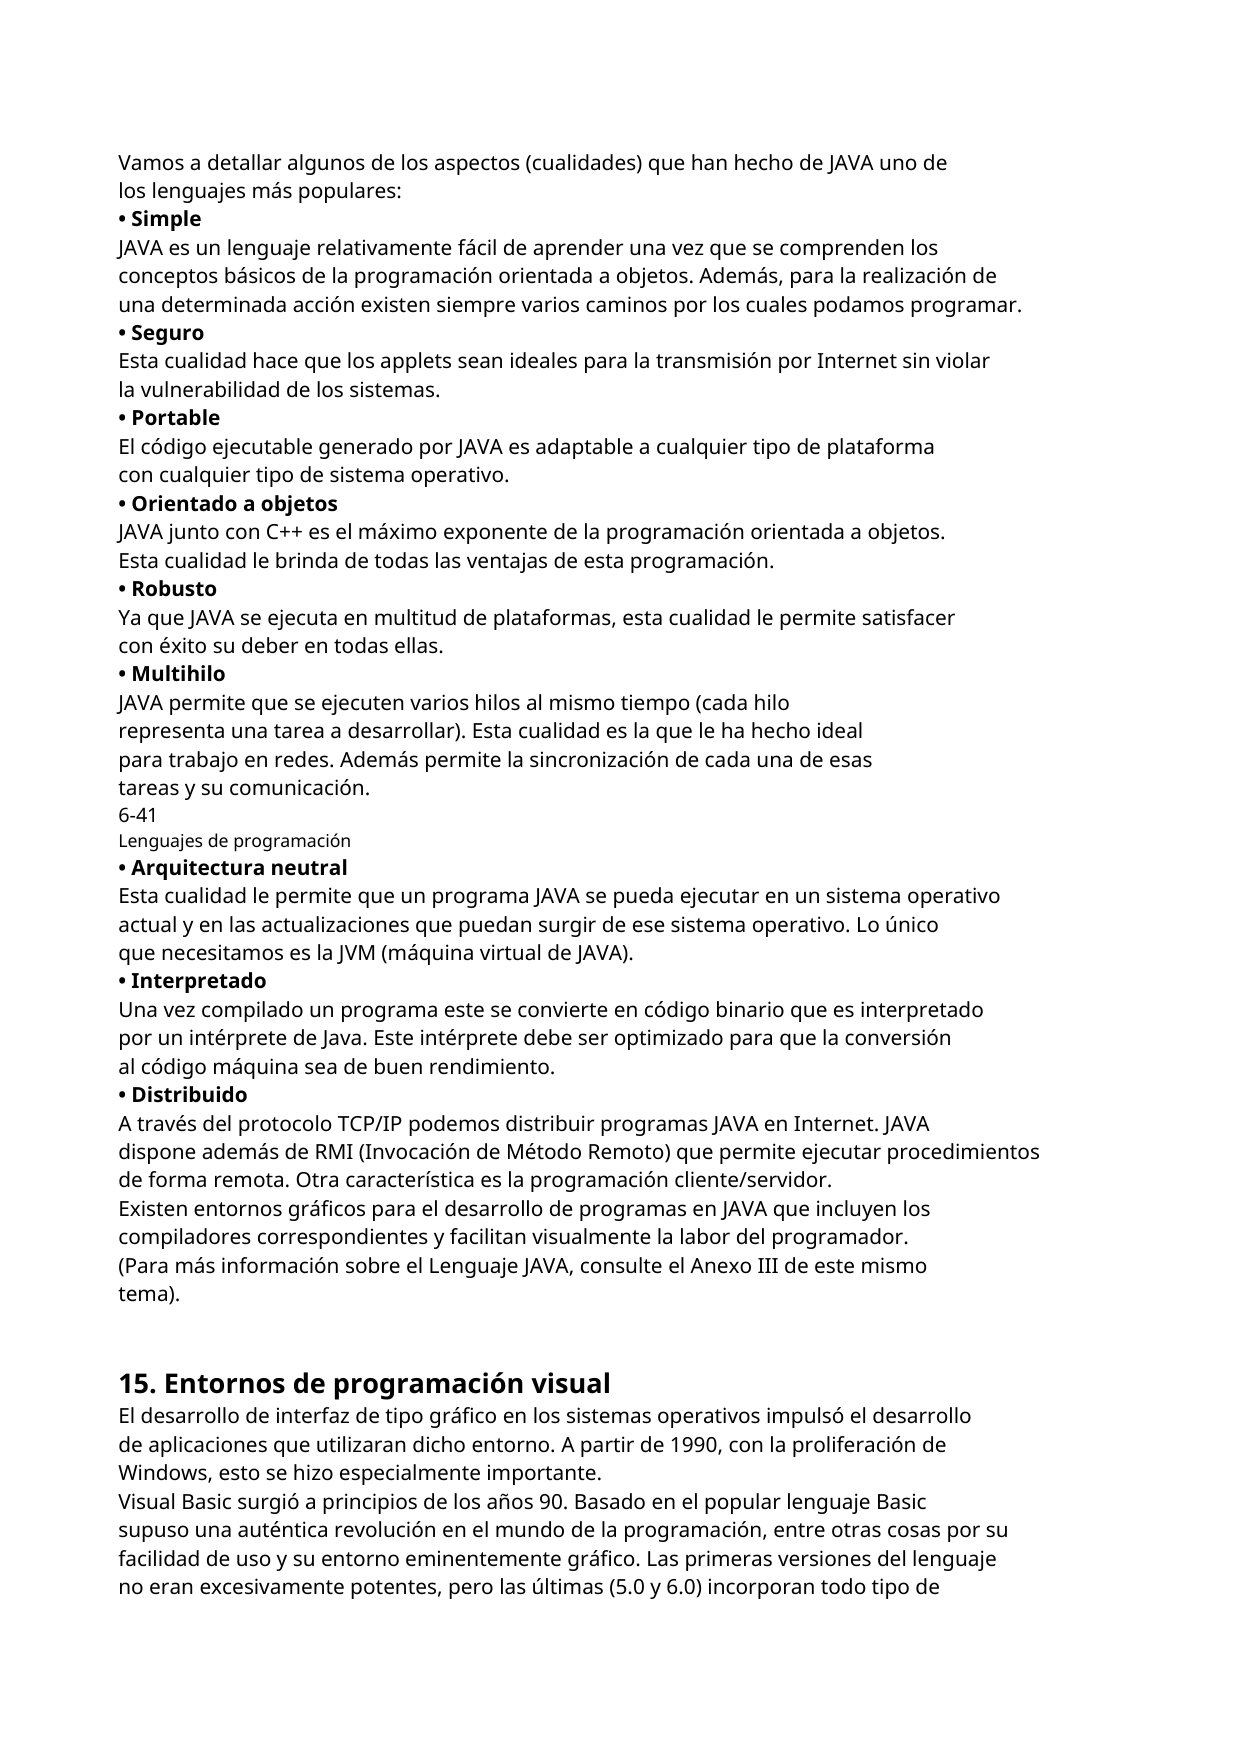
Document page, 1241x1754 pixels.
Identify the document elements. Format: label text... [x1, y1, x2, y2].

text por un intérprete de Java. Este intérprete debe ser optimizado para que la conversión [118, 1023, 1137, 1052]
text • Robusto [118, 574, 1137, 603]
text no eran excesivamente potentes, pero las últimas (5.0 y 6.0) incorporan todo tipo de [118, 1572, 1137, 1601]
text de forma remota. Otra característica es la programación cliente/servidor. [118, 1166, 1137, 1194]
text JAVA junto con C++ es el máximo exponente de la programación orientada a objetos. [118, 517, 1137, 546]
text Visual Basic surgió a principios de los años 90. Basado en el popular lenguaje Basic [118, 1487, 1137, 1515]
text Ya que JAVA se ejecuta en multitud de plataformas, esta cualidad le permite satisfacer [118, 603, 1137, 631]
text la vulnerabilidad de los sistemas. [118, 375, 1137, 403]
text representa una tarea a desarrollar). Esta cualidad es la que le ha hecho ideal [118, 716, 1137, 745]
text una determinada acción existen siempre varios caminos por los cuales podamos programar. [118, 290, 1137, 318]
text • Seguro [118, 318, 1137, 347]
text al código máquina sea de buen rendimiento. [118, 1052, 1137, 1080]
text El código ejecutable generado por JAVA es adaptable a cualquier tipo de plataforma [118, 432, 1137, 460]
text Windows, esto se hizo especialmente importante. [118, 1458, 1137, 1487]
text • Portable [118, 403, 1137, 432]
text compiladores correspondientes y facilitan visualmente la labor del programador. [118, 1222, 1137, 1251]
text JAVA permite que se ejecuten varios hilos al mismo tiempo (cada hilo [118, 688, 1137, 716]
text facilidad de uso y su entorno eminentemente gráfico. Las primeras versiones del lenguaje [118, 1544, 1137, 1572]
text de aplicaciones que utilizaran dicho entorno. A partir de 1990, con la proliferación de [118, 1430, 1137, 1458]
text Esta cualidad le brinda de todas las ventajas de esta programación. [118, 546, 1137, 574]
text (Para más información sobre el Lenguaje JAVA, consulte el Anexo III de este mismo [118, 1251, 1137, 1279]
text A través del protocolo TCP/IP podemos distribuir programas JAVA en Internet. JAVA [118, 1109, 1137, 1137]
text 6-41 [118, 802, 1137, 829]
text actual y en las actualizaciones que puedan surgir de ese sistema operativo. Lo único [118, 910, 1137, 938]
text • Simple [118, 204, 1137, 233]
text • Distribuido [118, 1080, 1137, 1109]
text que necesitamos es la JVM (máquina virtual de JAVA). [118, 938, 1137, 967]
text Existen entornos gráficos para el desarrollo de programas en JAVA que incluyen los [118, 1194, 1137, 1222]
text supuso una auténtica revolución en el mundo de la programación, entre otras cosas por su [118, 1515, 1137, 1544]
text tareas y su comunicación. [118, 773, 1137, 802]
text El desarrollo de interfaz de tipo gráfico en los sistemas operativos impulsó el desarrollo [118, 1402, 1137, 1430]
text Esta cualidad le permite que un programa JAVA se pueda ejecutar en un sistema operativo [118, 881, 1137, 910]
text conceptos básicos de la programación orientada a objetos. Además, para la realización de [118, 261, 1137, 290]
text los lenguajes más populares: [118, 176, 1137, 204]
text • Interpretado [118, 967, 1137, 995]
text tema). [118, 1279, 1137, 1308]
text Lenguajes de programación [118, 829, 1137, 853]
text • Arquitectura neutral [118, 853, 1137, 881]
text Una vez compilado un programa este se convierte en código binario que es interpretado [118, 995, 1137, 1023]
text con cualquier tipo de sistema operativo. [118, 460, 1137, 489]
text JAVA es un lenguaje relativamente fácil de aprender una vez que se comprenden los [118, 233, 1137, 261]
text Vamos a detallar algunos de los aspectos (cualidades) que han hecho de JAVA uno de [118, 148, 1137, 176]
text Esta cualidad hace que los applets sean ideales para la transmisión por Internet sin violar [118, 347, 1137, 375]
text dispone además de RMI (Invocación de Método Remoto) que permite ejecutar procedimientos [118, 1137, 1137, 1166]
text para trabajo en redes. Además permite la sincronización de cada una de esas [118, 745, 1137, 773]
text • Orientado a objetos [118, 489, 1137, 517]
text con éxito su deber en todas ellas. [118, 631, 1137, 659]
text 15. Entornos de programación visual [118, 1365, 1137, 1402]
text • Multihilo [118, 659, 1137, 688]
